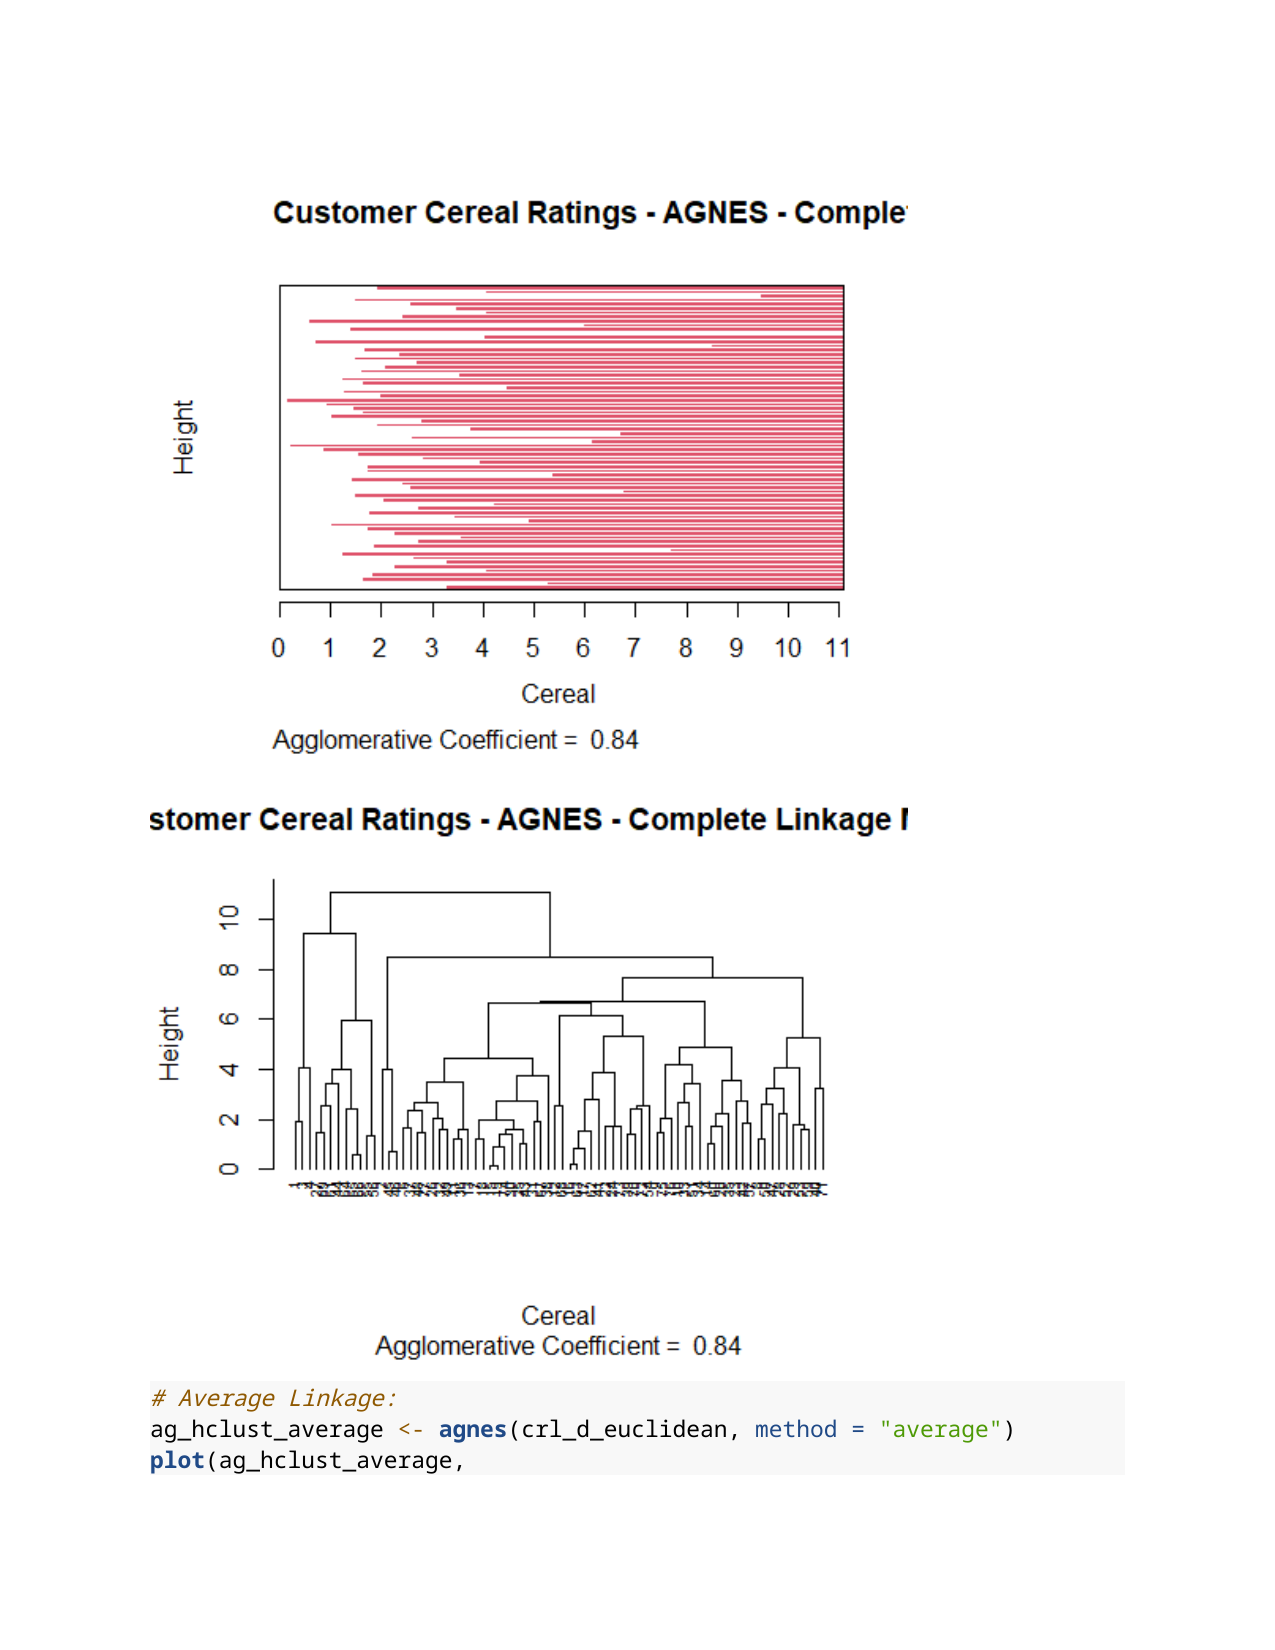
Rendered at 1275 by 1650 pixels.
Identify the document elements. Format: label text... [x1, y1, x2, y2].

picture [150, 150, 908, 1363]
